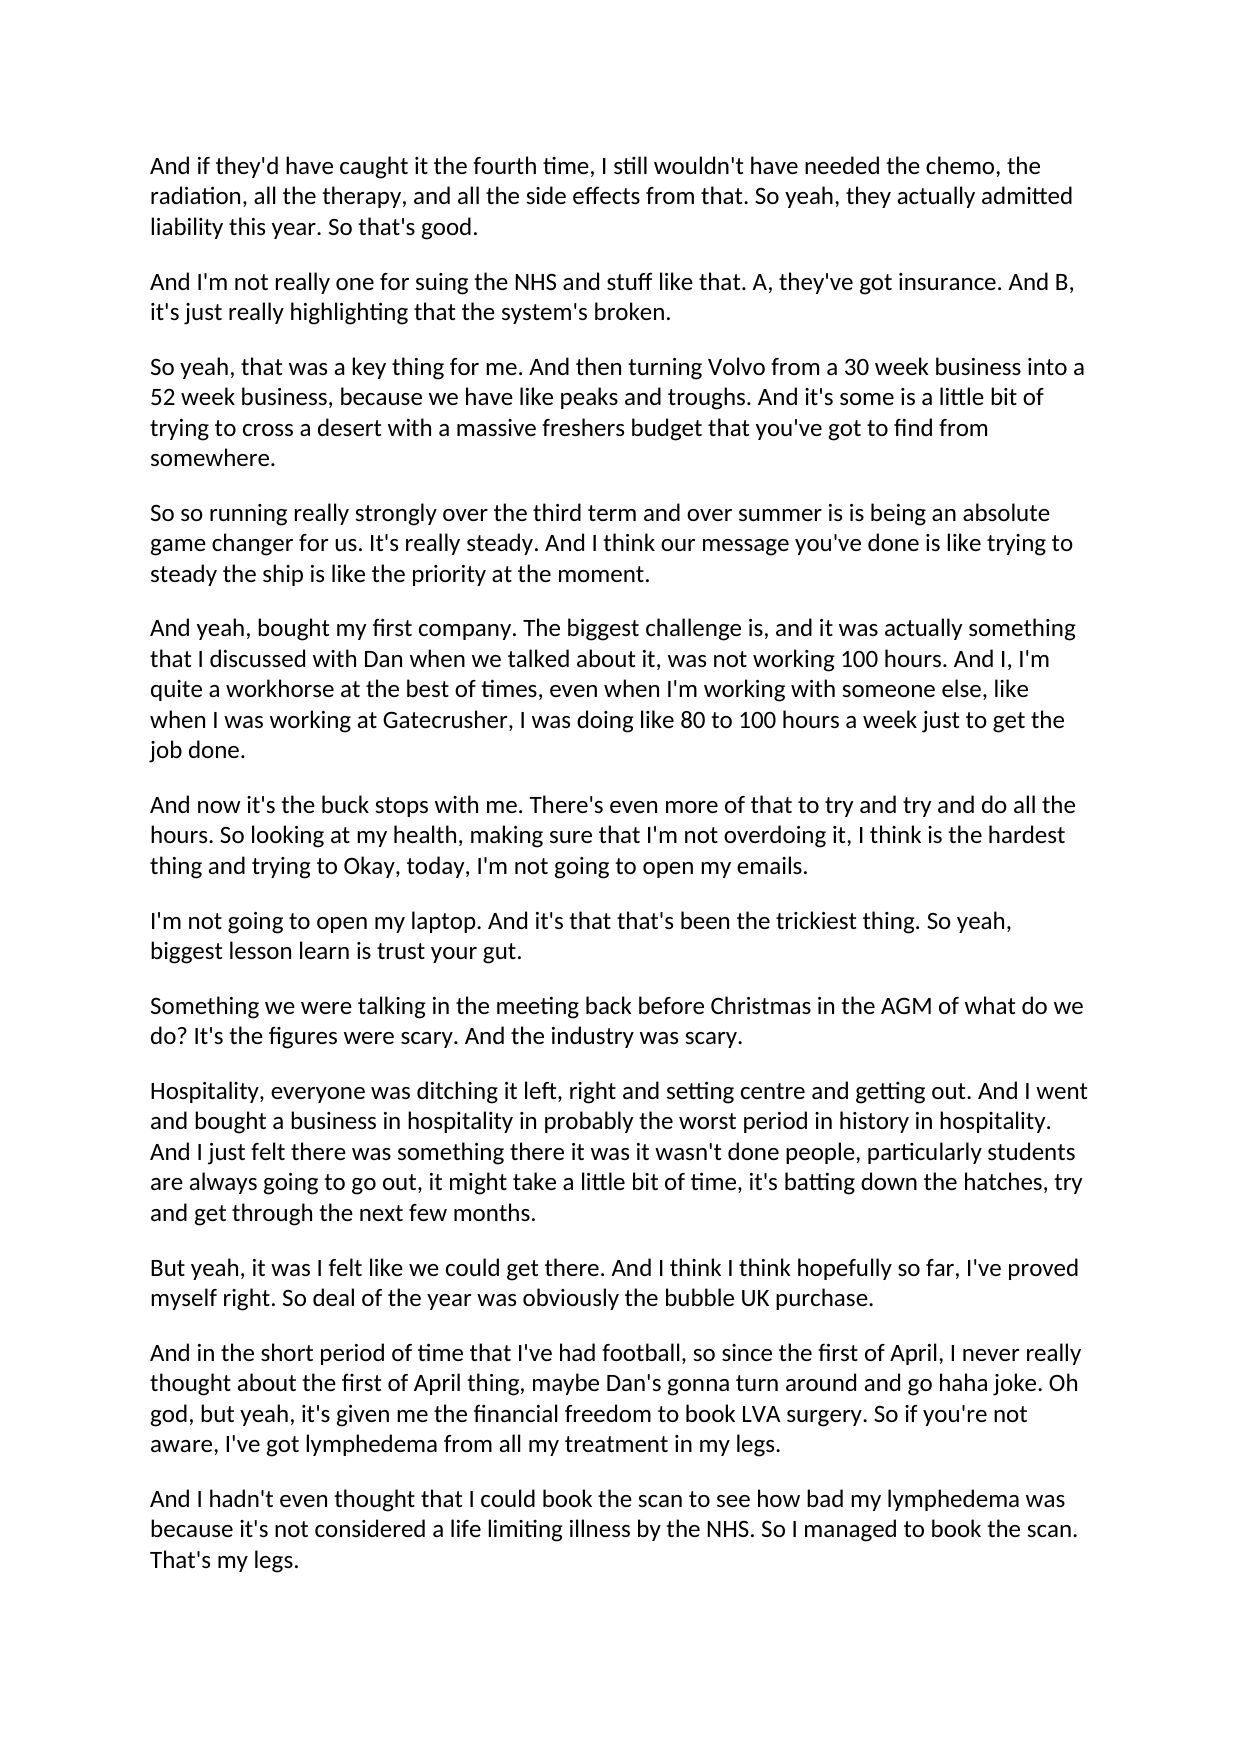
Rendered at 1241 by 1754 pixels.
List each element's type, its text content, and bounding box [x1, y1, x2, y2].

text But yeah, it was I felt like we could get there. And I think I think hopefully so far, I've proved myself right. So deal of the year was obviously the bubble UK purchase. [150, 1252, 1090, 1313]
text And yeah, bought my first company. The biggest challenge is, and it was actually something that I discussed with Dan when we talked about it, was not working 100 hours. And I, I'm quite a workhorse at the best of times, even when I'm working with someone else, like when I was working at Gatecrusher, I was doing like 80 to 100 hours a week just to get the job done. [150, 612, 1090, 765]
text Something we were talking in the meeting back before Christmas in the AGM of what do we do? It's the figures were scary. And the industry was scary. [150, 990, 1090, 1051]
text And in the short period of time that I've had football, so since the first of April, I never really thought about the first of April thing, maybe Dan's gonna turn around and go haha joke. Oh god, but yeah, it's given me the financial freedom to book LVA surgery. So if you're not aware, I've got lymphedema from all my treatment in my legs. [150, 1337, 1090, 1459]
text So so running really strongly over the third term and over summer is is being an absolute game changer for us. It's really steady. And I think our message you've done is like trying to steady the ship is like the priority at the moment. [150, 497, 1090, 588]
text And I'm not really one for suing the NHS and stuff like that. A, they've got insurance. And B, it's just really highlighting that the system's broken. [150, 266, 1090, 327]
text And if they'd have caught it the fourth time, I still wouldn't have needed the chemo, the radiation, all the therapy, and all the side effects from that. So yeah, they actually admitted liability this year. So that's good. [150, 150, 1090, 242]
text I'm not going to open my laptop. And it's that that's been the trickiest thing. So yeah, biggest lesson learn is trust your gut. [150, 905, 1090, 966]
text Hospitality, everyone was ditching it left, right and setting centre and getting out. And I went and bought a business in hospitality in probably the worst period in history in hospitality. And I just felt there was something there it was it wasn't done people, particularly students are always going to go out, it might take a little bit of time, it's batting down the hatches, try and get through the next few months. [150, 1075, 1090, 1228]
text And now it's the buck stops with me. There's even more of that to try and try and do all the hours. So looking at my health, making sure that I'm not overdoing it, I think is the hardest thing and trying to Okay, today, I'm not going to open my emails. [150, 789, 1090, 881]
text And I hadn't even thought that I could book the scan to see how bad my lymphedema was because it's not considered a life limiting illness by the NHS. So I managed to book the scan. That's my legs. [150, 1483, 1090, 1574]
text So yeah, that was a key thing for me. And then turning Volvo from a 30 week business into a 52 week business, because we have like peaks and troughs. And it's some is a little bit of trying to cross a desert with a massive freshers budget that you've got to find from somewhere. [150, 351, 1090, 473]
